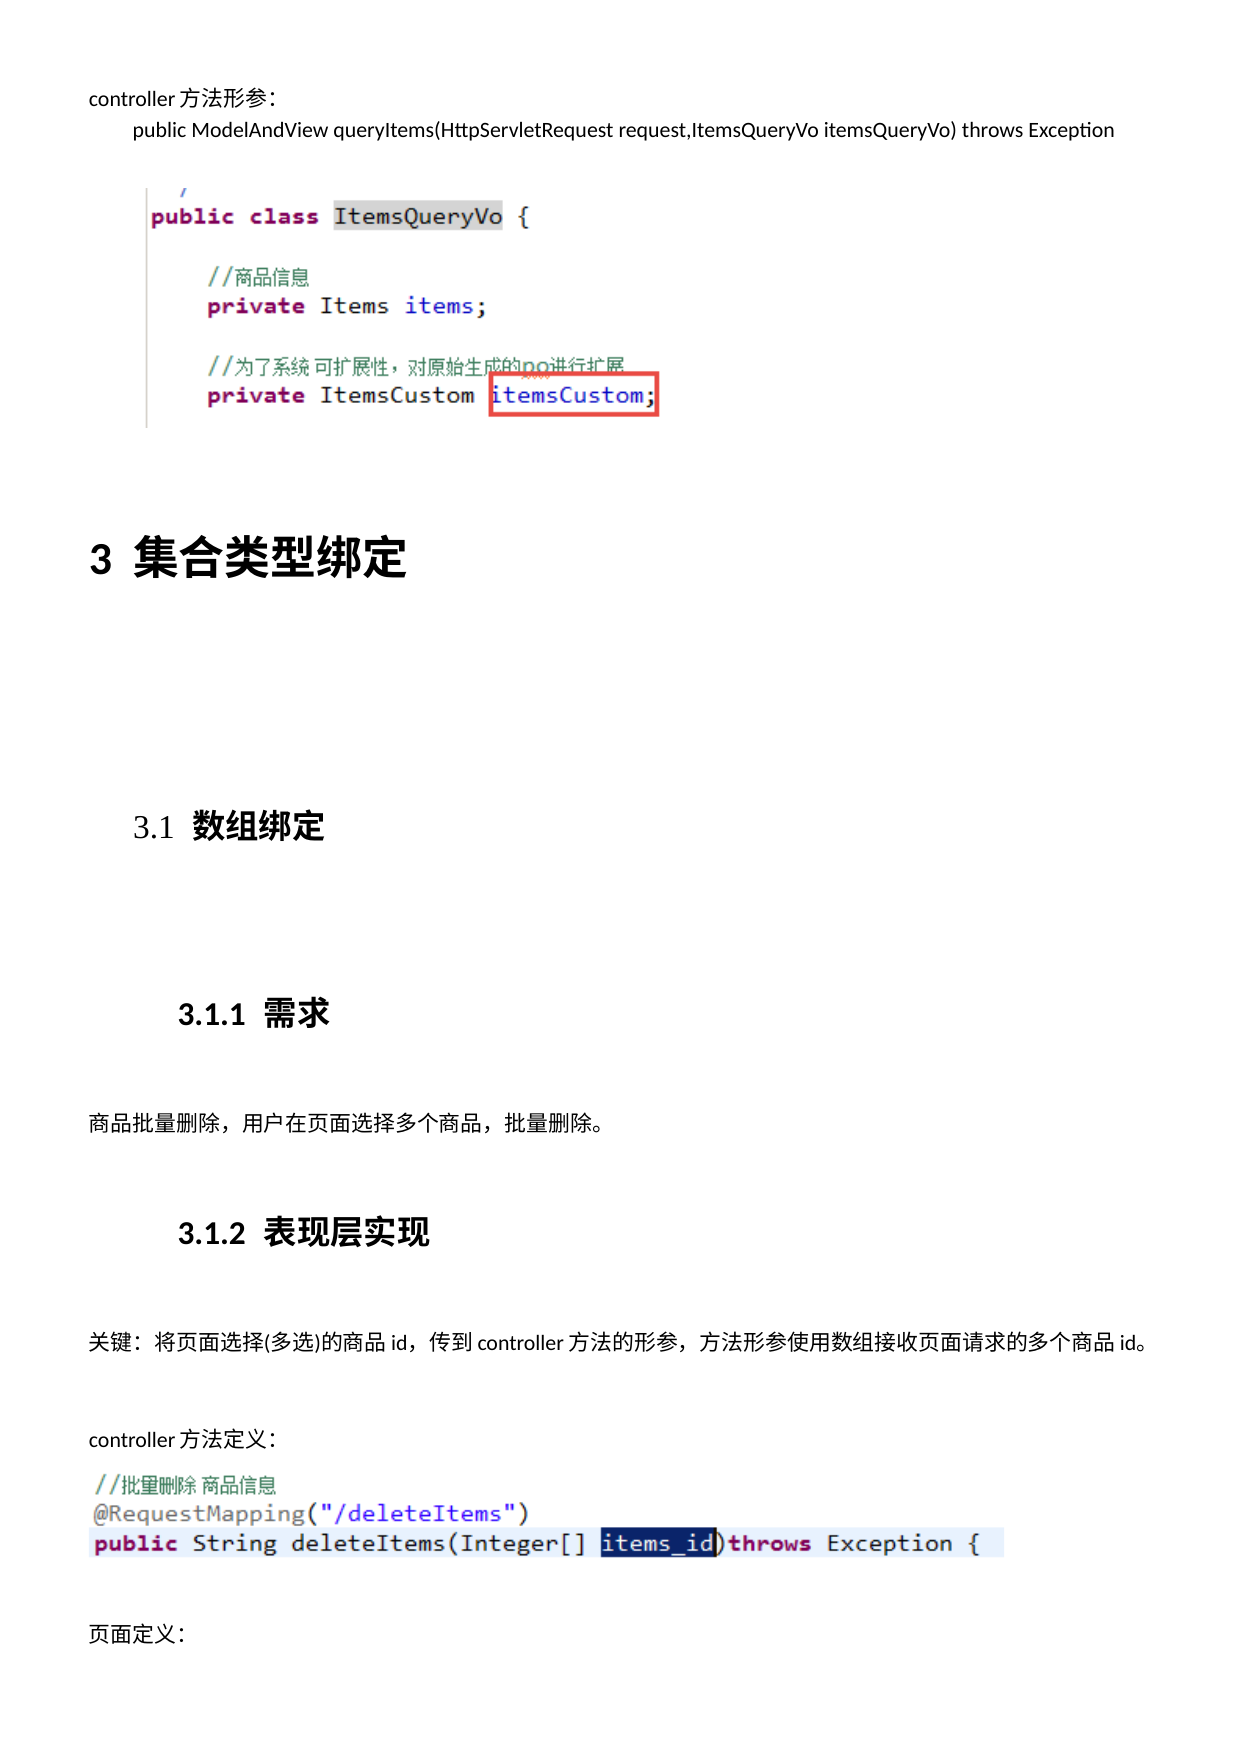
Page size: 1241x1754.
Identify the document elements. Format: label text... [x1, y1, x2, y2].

subtitle 需求 [177, 978, 1167, 1043]
text controller方法定义： [89, 1422, 1167, 1454]
subtitle 集合类型绑定 [89, 506, 1167, 604]
subtitle 表现层实现 [177, 1197, 1167, 1262]
text controller方法形参： [89, 81, 1167, 113]
text public ModelAndView queryItems(HttpServletRequest request,ItemsQueryVo itemsQueryVo) throws Exception [89, 113, 1167, 146]
text 页面定义： [89, 1617, 1167, 1649]
text 关键：将页面选择(多选)的商品id，传到controller方法的形参，方法形参使用数组接收页面请求的多个商品id。 [89, 1324, 1167, 1357]
picture [88, 1454, 1005, 1584]
subtitle 数组绑定 [133, 791, 1167, 856]
text 商品批量删除，用户在页面选择多个商品，批量删除。 [89, 1105, 1167, 1138]
picture [132, 188, 780, 428]
